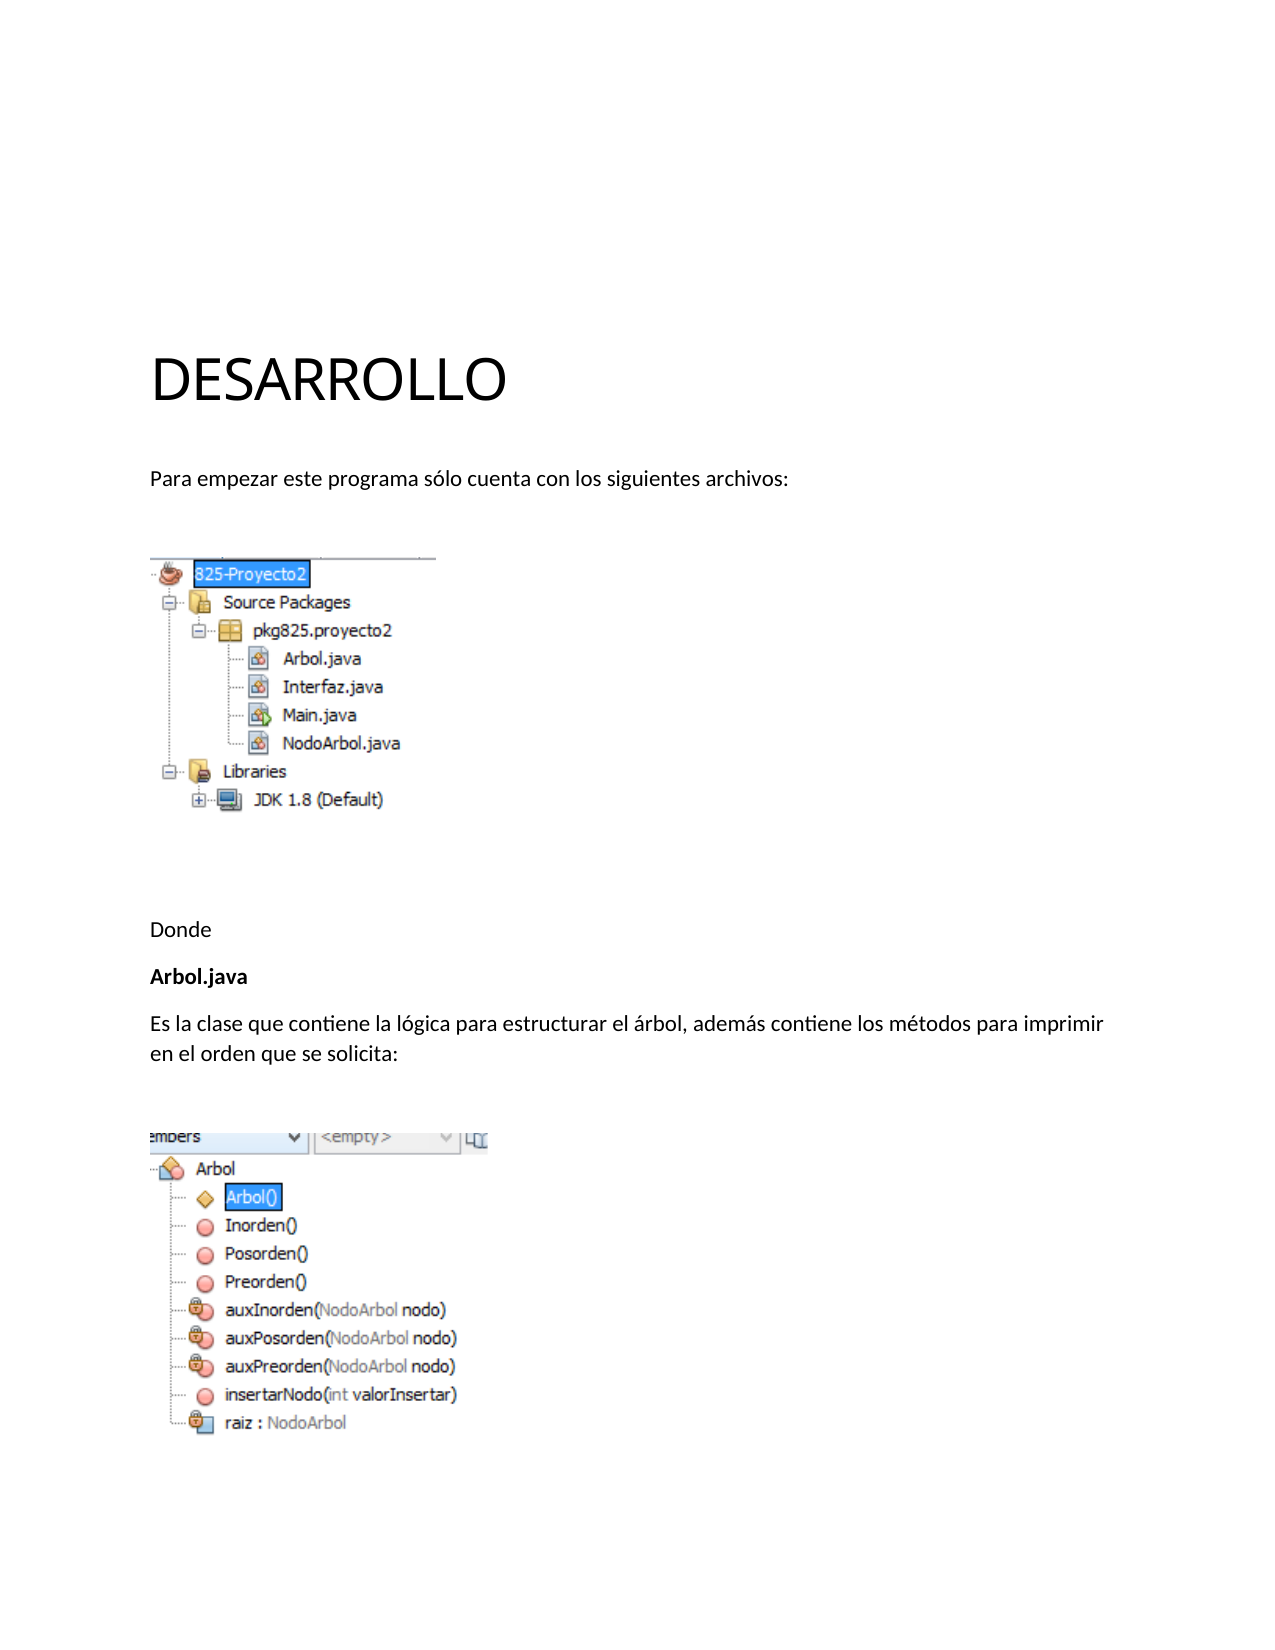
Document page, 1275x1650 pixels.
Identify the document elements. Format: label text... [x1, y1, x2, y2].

text Es la clase que contiene la lógica para estructurar el árbol, además contiene los métodos para imprimir en el orden que se solicita: [150, 1009, 1125, 1067]
text Para empezar este programa sólo cuenta con los siguientes archivos: [150, 464, 1125, 492]
title DESARROLLO [150, 337, 1125, 417]
text Donde [150, 916, 1125, 943]
picture [150, 1133, 488, 1473]
picture [150, 557, 436, 850]
text Arbol.java [150, 962, 1125, 990]
